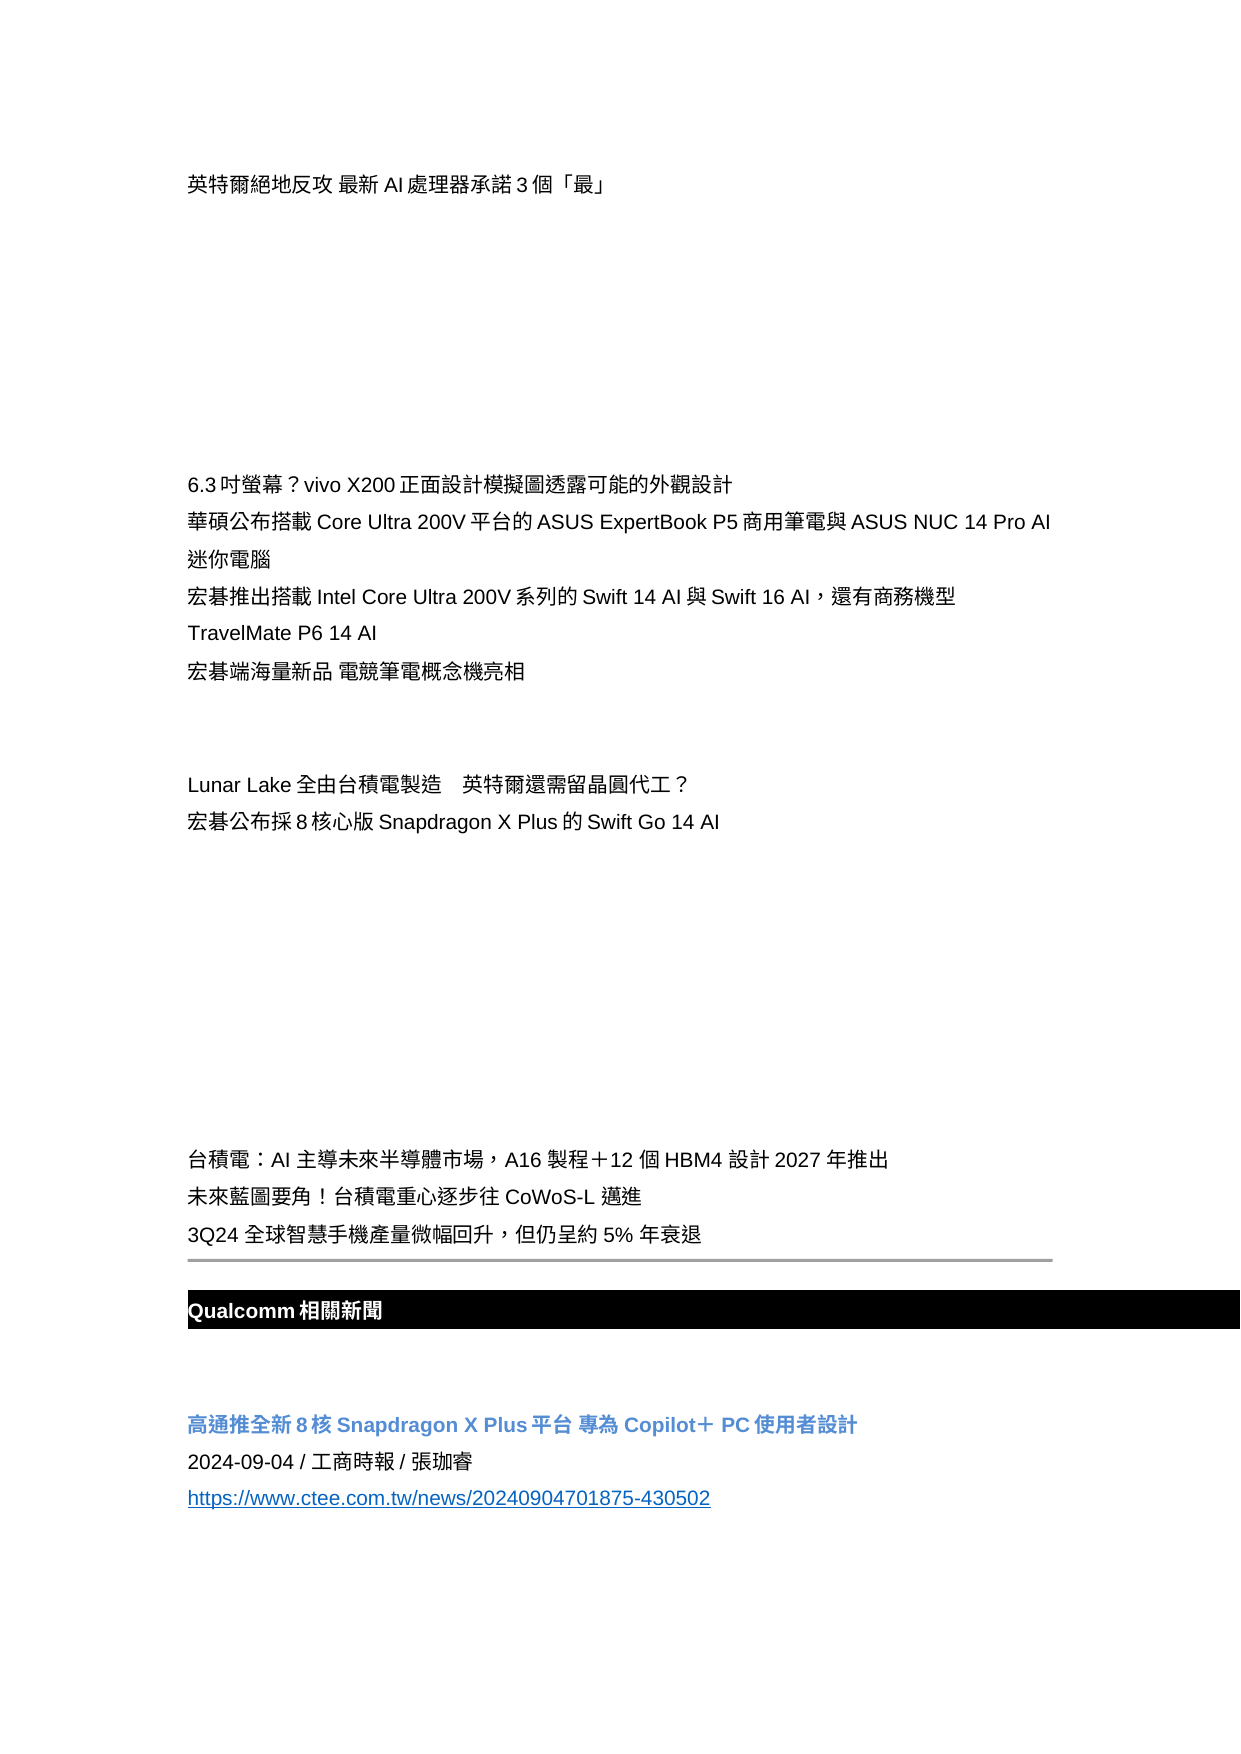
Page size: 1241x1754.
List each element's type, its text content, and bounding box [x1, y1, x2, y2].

text 未來藍圖要角！台積電重心逐步往 CoWoS-L 邁進 [187, 1177, 1053, 1214]
text 宏碁推出搭載Intel Core Ultra 200V系列的Swift 14 AI與Swift 16 AI，還有商務機型TravelMate P6 14 AI [187, 577, 1053, 652]
text https://www.ctee.com.tw/news/20240904701875-430502 [187, 1479, 1053, 1517]
text 宏碁公布採8核心版Snapdragon X Plus的Swift Go 14 AI [187, 802, 1053, 839]
table_header Qualcomm相關新聞 [188, 1290, 1240, 1329]
text 宏碁端海量新品 電競筆電概念機亮相 [187, 652, 1053, 689]
text 6.3吋螢幕？vivo X200正面設計模擬圖透露可能的外觀設計 [187, 464, 1053, 502]
text Lunar Lake全由台積電製造 英特爾還需留晶圓代工？ [187, 764, 1053, 802]
text 高通推全新8核Snapdragon X Plus平台 專為Copilot＋ PC使用者設計 [187, 1404, 1053, 1442]
text 華碩公布搭載Core Ultra 200V平台的ASUS ExpertBook P5商用筆電與ASUS NUC 14 Pro AI迷你電腦 [187, 502, 1053, 577]
text 英特爾絕地反攻 最新AI處理器承諾3個「最」 [187, 164, 1053, 202]
text 2024-09-04 / 工商時報 / 張珈睿 [187, 1442, 1053, 1479]
text 台積電：AI 主導未來半導體市場，A16 製程＋12 個 HBM4 設計 2027 年推出 [187, 1139, 1053, 1177]
text 3Q24 全球智慧手機產量微幅回升，但仍呈約 5% 年衰退 [187, 1214, 1053, 1252]
